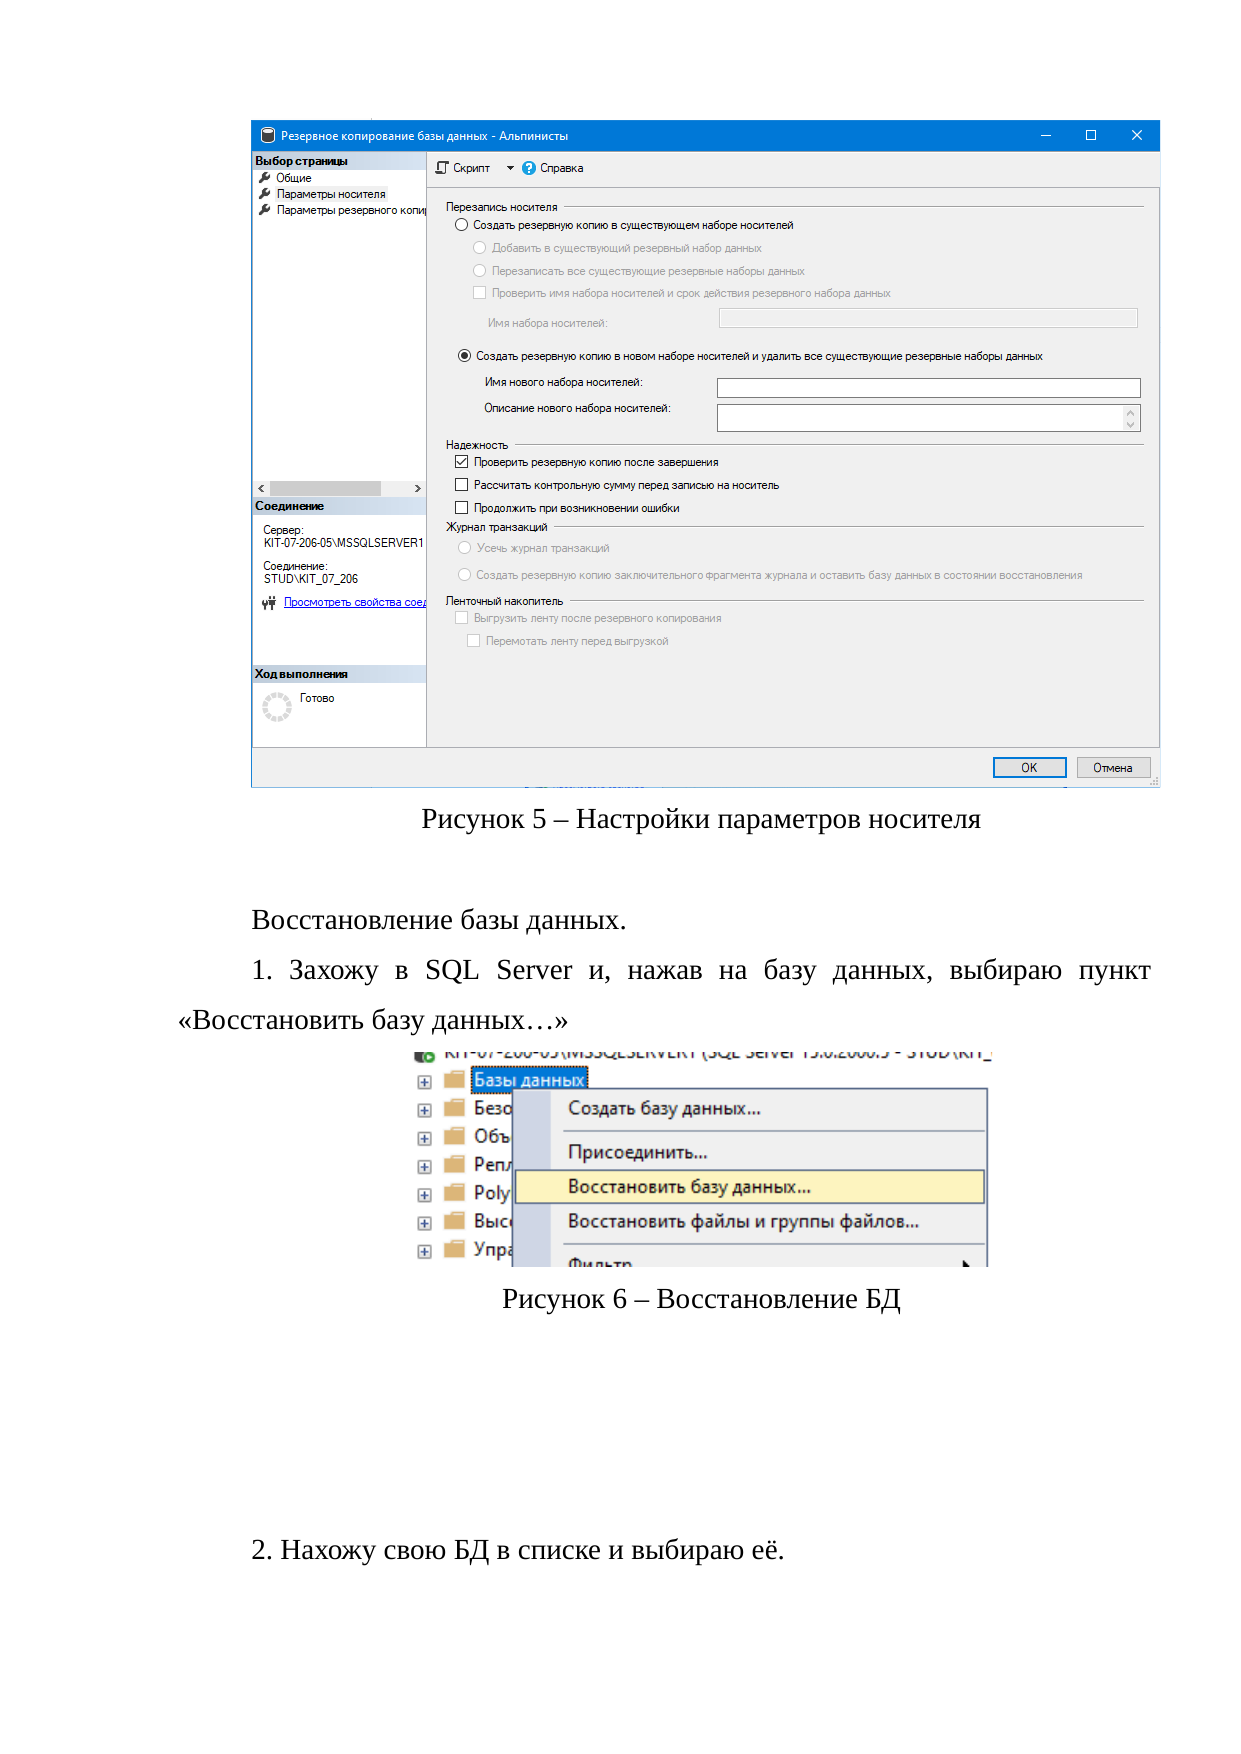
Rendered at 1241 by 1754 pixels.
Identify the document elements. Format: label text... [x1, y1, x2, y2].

picture [251, 118, 1161, 788]
picture [410, 1052, 993, 1267]
text 2. Нахожу свою БД в списке и выбираю её. [177, 1532, 1152, 1566]
text 1. Захожу в SQL Server и, нажав на базу данных, выбираю пункт «Восстановить базу данных…» [177, 952, 1152, 1036]
text Рисунок 5 – Настройки параметров носителя [177, 801, 1152, 835]
text Восстановление базы данных. [177, 902, 1152, 935]
text Рисунок 6 – Восстановление БД [177, 1281, 1152, 1314]
